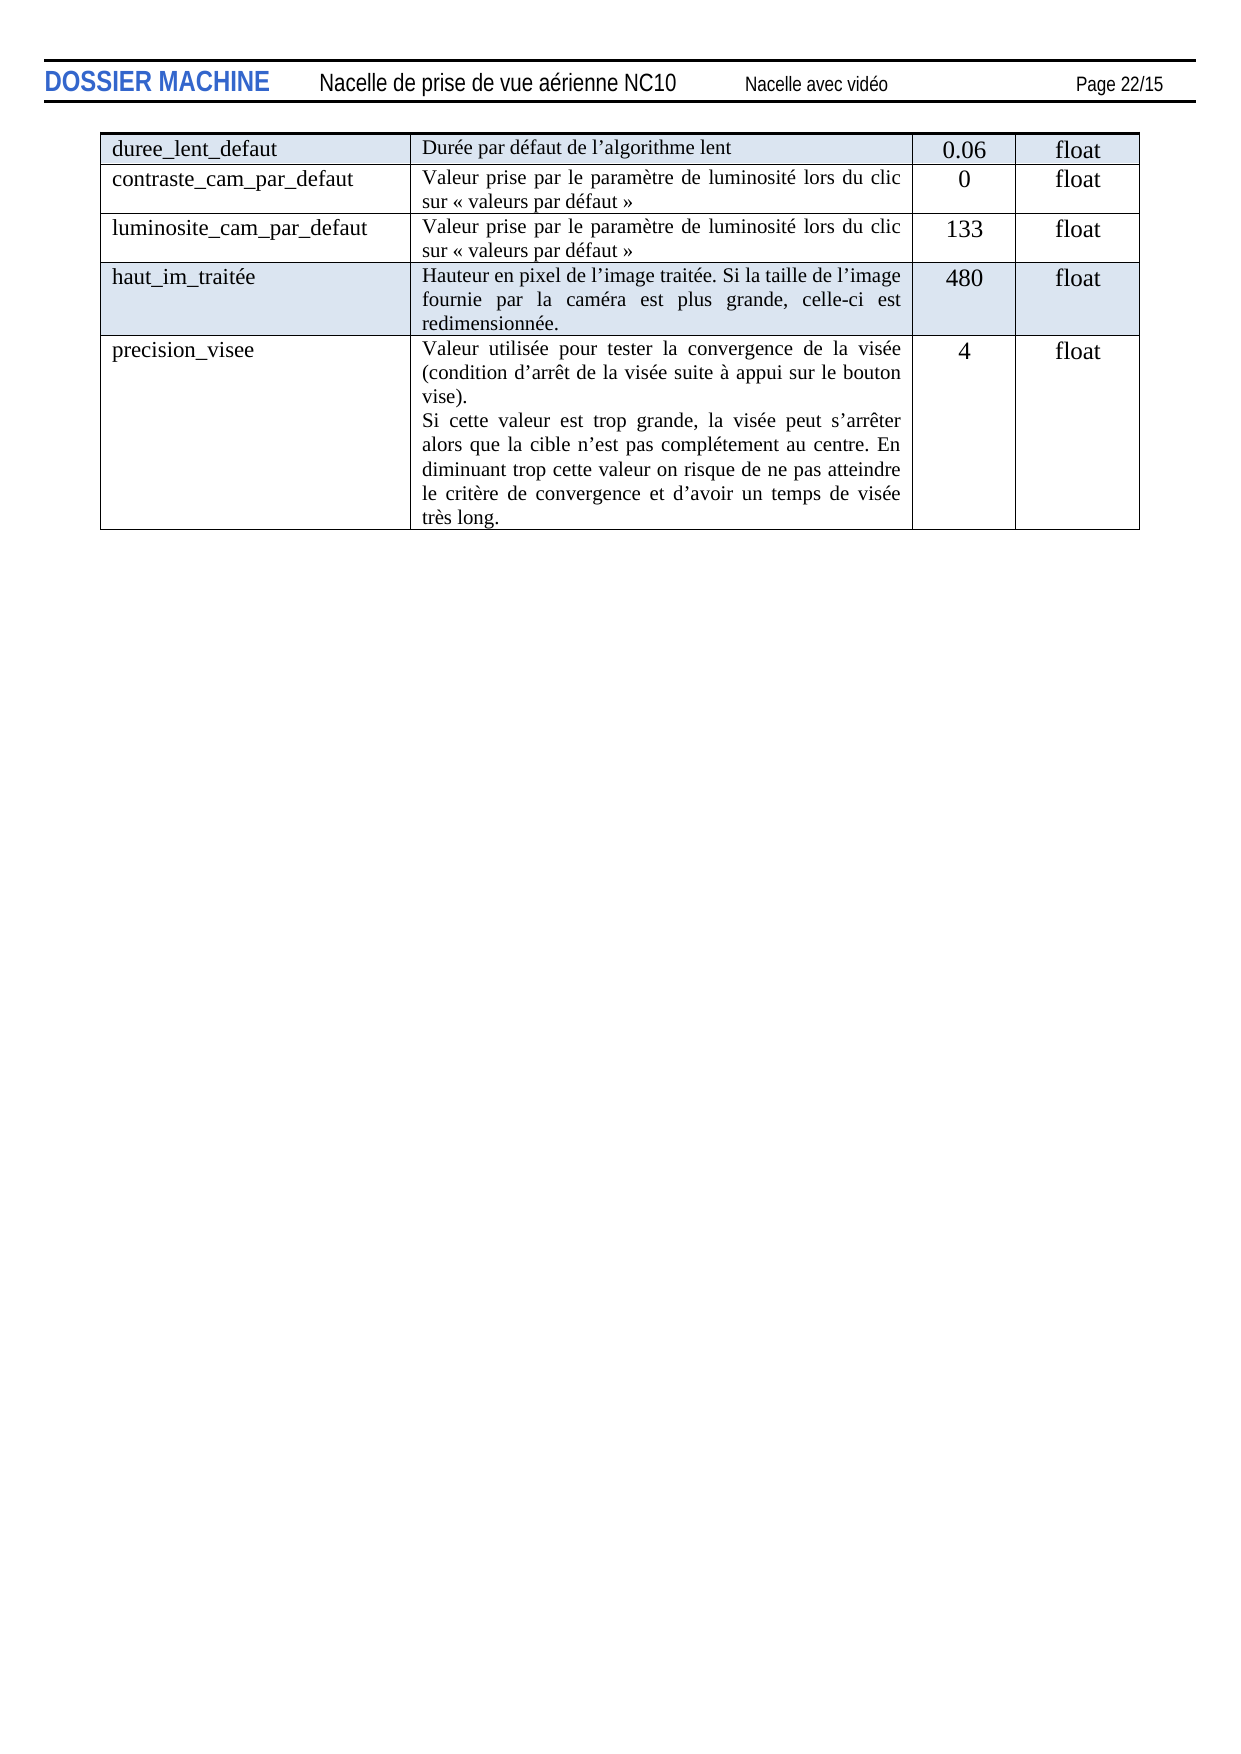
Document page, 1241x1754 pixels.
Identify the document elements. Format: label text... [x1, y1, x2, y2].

table_cell float [1016, 135, 1139, 163]
table_cell luminosite_cam_par_defaut [101, 214, 410, 262]
table_cell float [1016, 263, 1139, 335]
table_cell float [1016, 336, 1139, 529]
table_cell 0.06 [913, 135, 1015, 163]
table_cell precision_visee [101, 336, 410, 529]
table_cell 133 [913, 214, 1015, 262]
table_cell 0 [913, 165, 1015, 213]
table_cell 480 [913, 263, 1015, 335]
table_cell float [1016, 165, 1139, 213]
table_cell Hauteur en pixel de l’image traitée. Si la taille de l’image fournie par la caméra est plus grande, celle-ci est redimensionnée. [411, 263, 912, 335]
table_cell Durée par défaut de l’algorithme lent [411, 135, 912, 163]
table_cell duree_lent_defaut [101, 135, 410, 163]
table_cell haut_im_traitée [101, 263, 410, 335]
table_cell Valeur prise par le paramètre de luminosité lors du clic sur « valeurs par défaut » [411, 214, 912, 262]
table_cell float [1016, 214, 1139, 262]
table_cell Valeur utilisée pour tester la convergence de la visée (condition d’arrêt de la visée suite à appui sur le bouton vise). Si cette valeur est trop grande, la visée peut s’arrêter alors que la cible n’est pas complétement au centre. En diminuant trop cette valeur on risque de ne pas atteindre le critère de convergence et d’avoir un temps de visée très long. [411, 336, 912, 529]
table_cell Valeur prise par le paramètre de luminosité lors du clic sur « valeurs par défaut » [411, 165, 912, 213]
table_cell contraste_cam_par_defaut [101, 165, 410, 213]
table_cell 4 [913, 336, 1015, 529]
